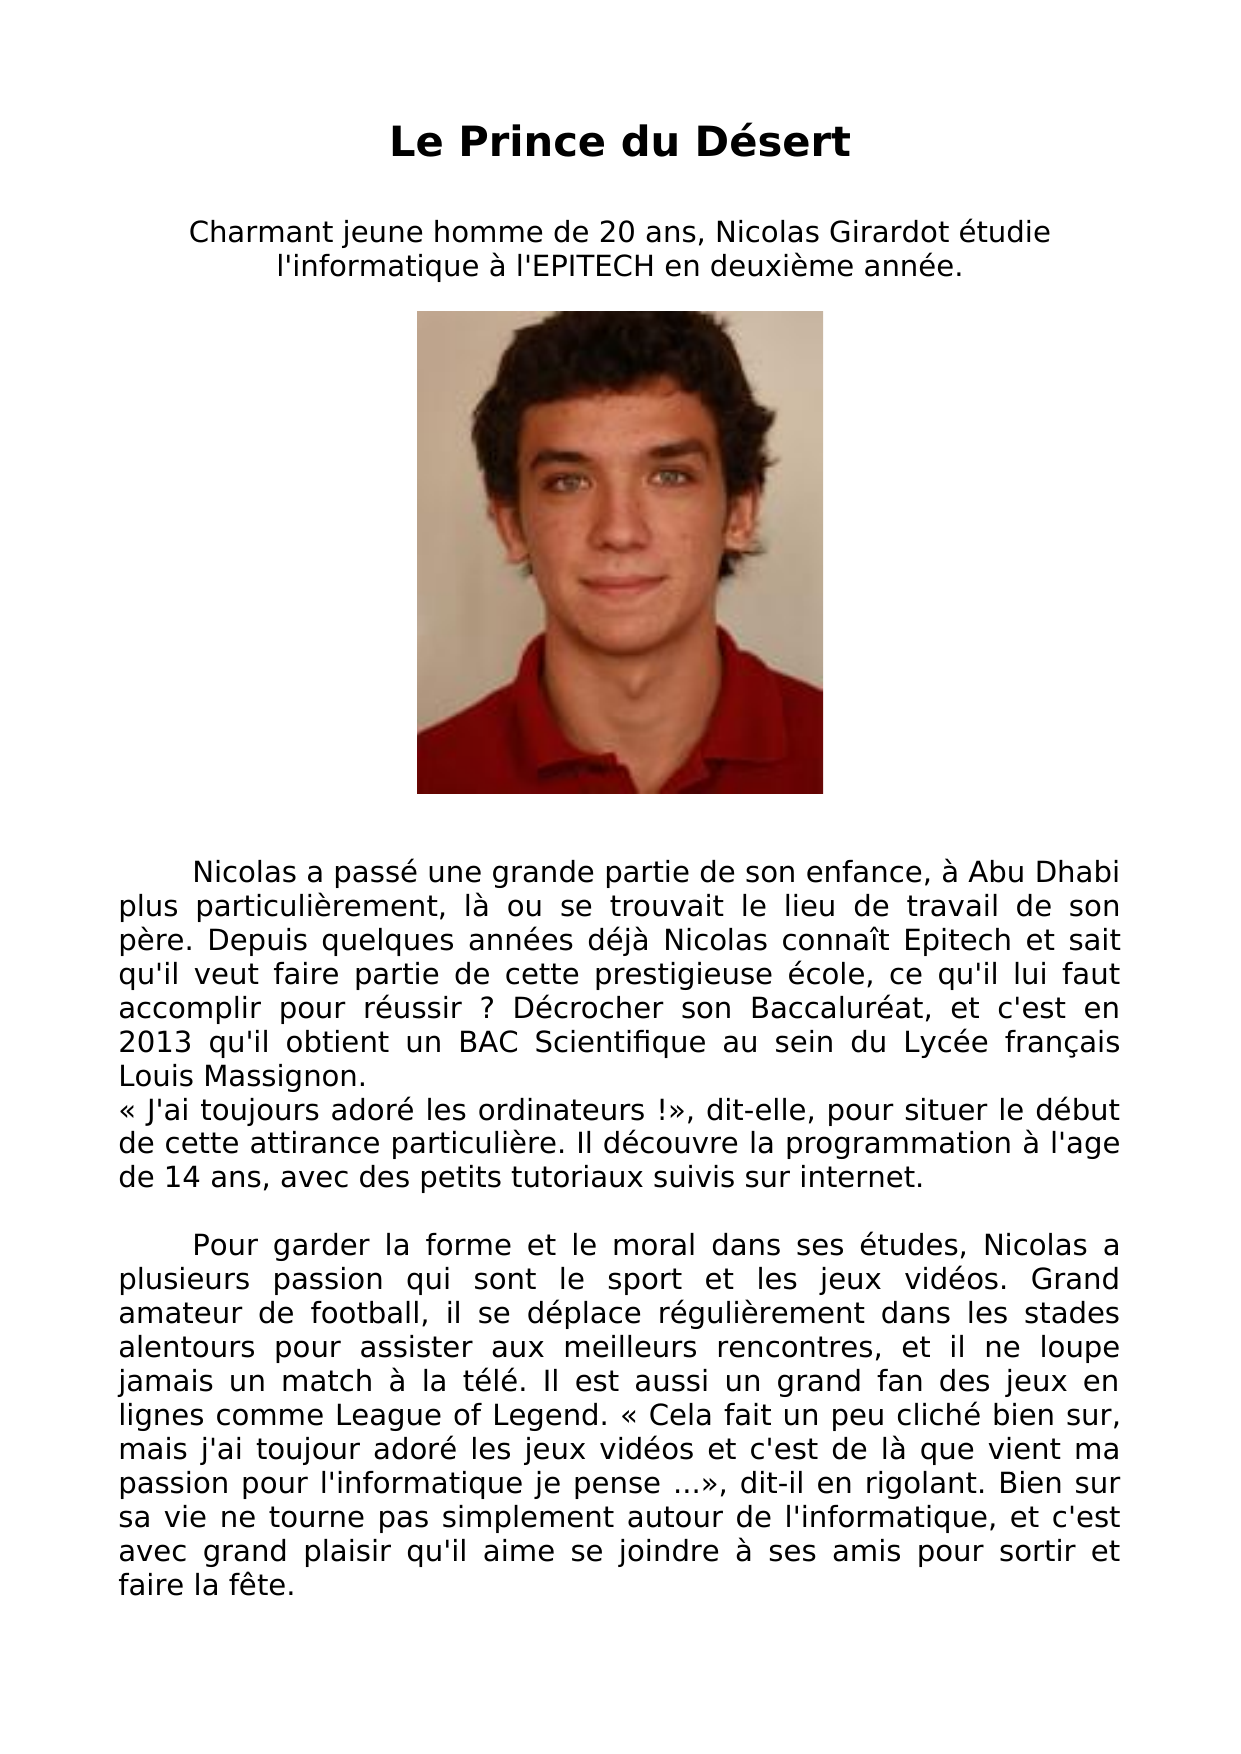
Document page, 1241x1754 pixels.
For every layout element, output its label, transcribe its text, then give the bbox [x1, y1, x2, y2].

text « J'ai toujours adoré les ordinateurs !», dit-elle, pour situer le début de cette attirance particulière. Il découvre la programmation à l'age de 14 ans, avec des petits tutoriaux suivis sur internet. [118, 1093, 1122, 1195]
text Le Prince du Désert [118, 118, 1122, 167]
text Nicolas a passé une grande partie de son enfance, à Abu Dhabi plus particulièrement, là ou se trouvait le lieu de travail de son père. Depuis quelques années déjà Nicolas connaît Epitech et sait qu'il veut faire partie de cette prestigieuse école, ce qu'il lui faut accomplir pour réussir ? Décrocher son Baccaluréat, et c'est en 2013 qu'il obtient un BAC Scientifique au sein du Lycée français Louis Massignon. [118, 855, 1122, 1093]
text Pour garder la forme et le moral dans ses études, Nicolas a plusieurs passion qui sont le sport et les jeux vidéos. Grand amateur de football, il se déplace régulièrement dans les stades alentours pour assister aux meilleurs rencontres, et il ne loupe jamais un match à la télé. Il est aussi un grand fan des jeux en lignes comme League of Legend. « Cela fait un peu cliché bien sur, mais j'ai toujour adoré les jeux vidéos et c'est de là que vient ma passion pour l'informatique je pense ...», dit-il en rigolant. Bien sur sa vie ne tourne pas simplement autour de l'informatique, et c'est avec grand plaisir qu'il aime se joindre à ses amis pour sortir et faire la fête. [118, 1229, 1122, 1602]
picture [417, 311, 824, 794]
text Charmant jeune homme de 20 ans, Nicolas Girardot étudie l'informatique à l'EPITECH en deuxième année. [118, 215, 1122, 283]
